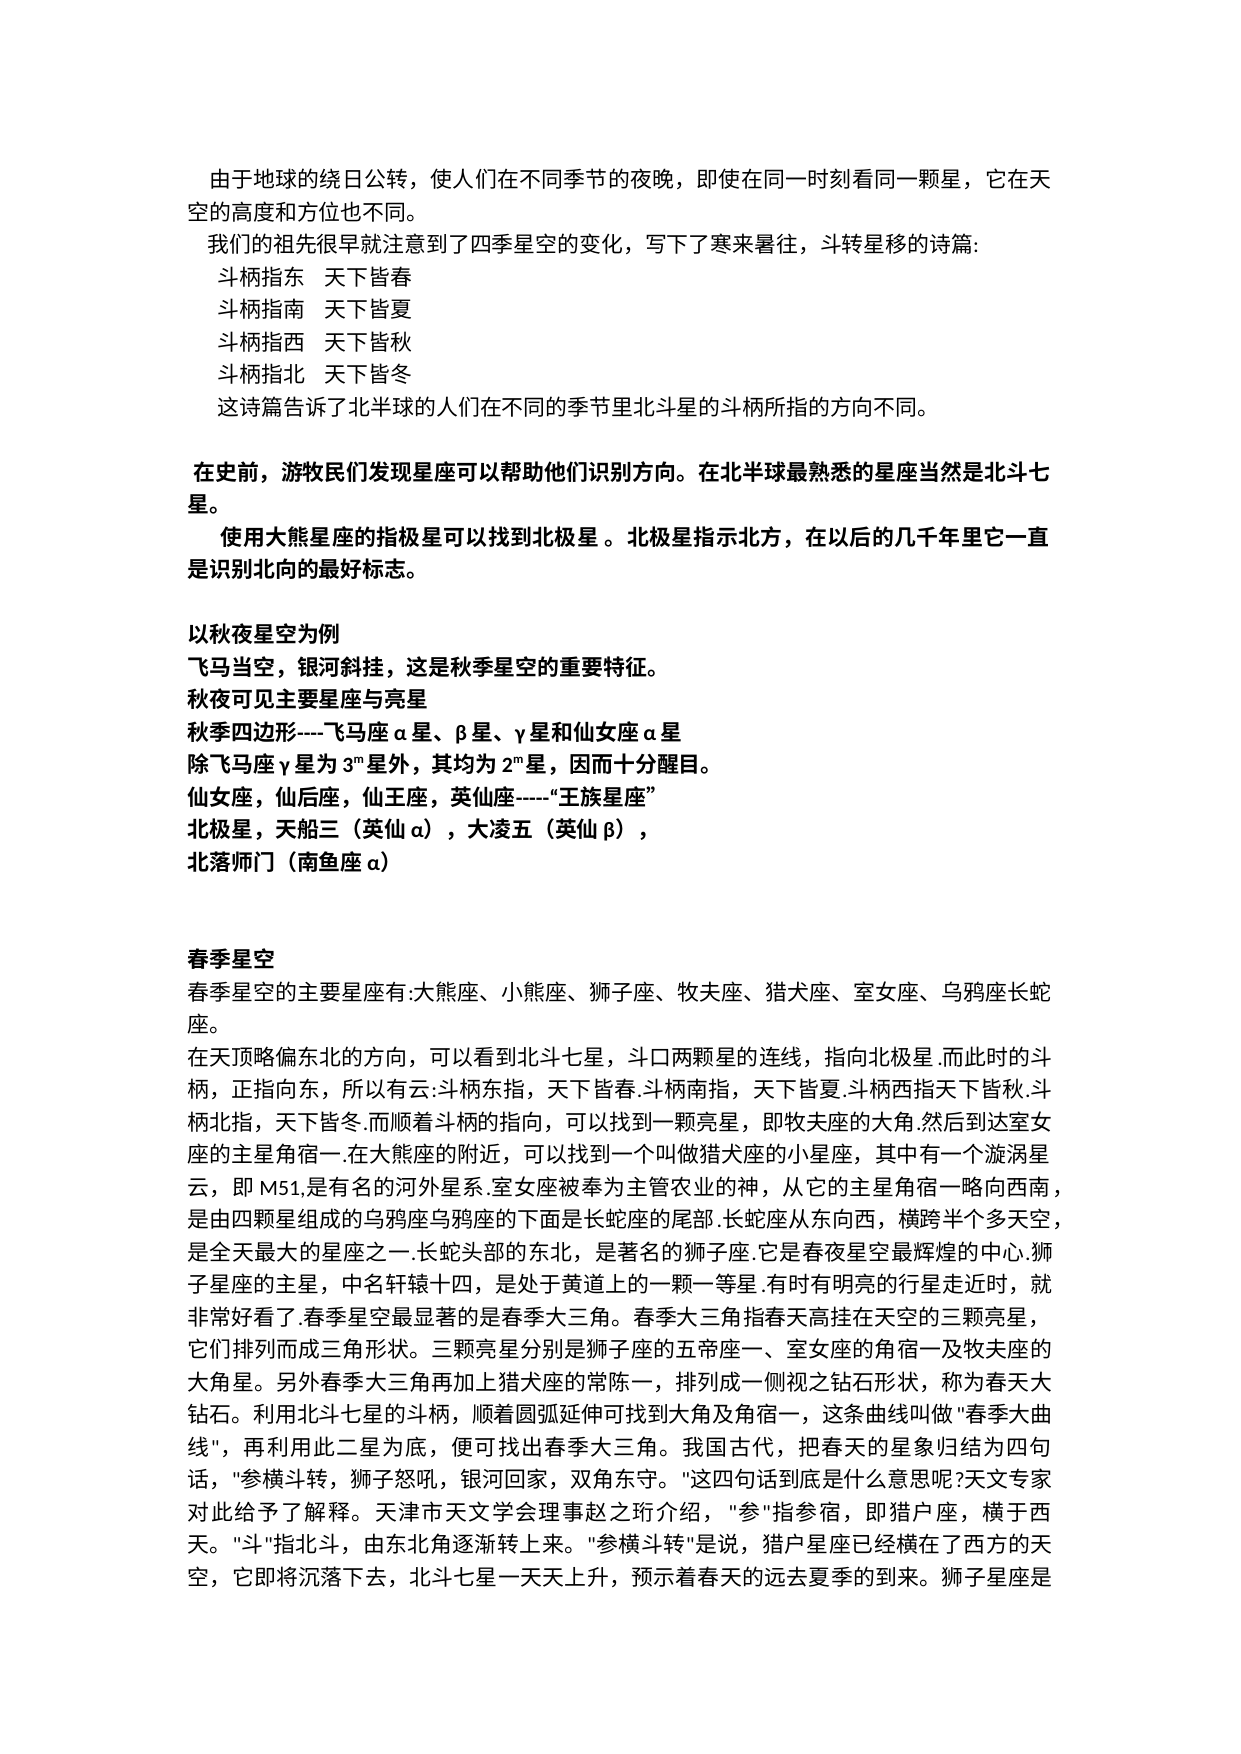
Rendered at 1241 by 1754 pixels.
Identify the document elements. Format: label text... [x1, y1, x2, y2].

text 使用大熊星座的指极星可以找到北极星 。北极星指示北方，在以后的几千年里它一直是识别北向的最好标志。 [187, 519, 1053, 584]
text 春季星空 [187, 942, 1053, 974]
text 飞马当空，银河斜挂，这是秋季星空的重要特征。 [187, 649, 1053, 682]
text 北落师门（南鱼座α） [187, 844, 1053, 877]
text 由于地球的绕日公转，使人们在不同季节的夜晚，即使在同一时刻看同一颗星，它在天空的高度和方位也不同。 [187, 162, 1053, 227]
text 秋夜可见主要星座与亮星 [187, 682, 1053, 714]
text 以秋夜星空为例 [187, 617, 1053, 649]
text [187, 1039, 1053, 1592]
text 仙女座，仙后座，仙王座，英仙座-----“王族星座” [187, 779, 1053, 812]
text 除飞马座γ星为3m星外，其均为2m星，因而十分醒目。 [187, 747, 1053, 779]
text 春季星空的主要星座有:大熊座、小熊座、狮子座、牧夫座、猎犬座、室女座、乌鸦座长蛇座。 [187, 974, 1053, 1039]
text 我们的祖先很早就注意到了四季星空的变化，写下了寒来暑往，斗转星移的诗篇: 斗柄指东 天下皆春 [187, 227, 1053, 292]
text 在史前，游牧民们发现星座可以帮助他们识别方向。在北半球最熟悉的星座当然是北斗七星。 [187, 454, 1053, 519]
text 北极星，天船三（英仙α），大凌五（英仙β）， [187, 812, 1053, 844]
text 秋季四边形----飞马座α星、β星、γ星和仙女座α星 [187, 714, 1053, 747]
text 斗柄指西 天下皆秋 [187, 324, 1053, 357]
text 这诗篇告诉了北半球的人们在不同的季节里北斗星的斗柄所指的方向不同。 [187, 389, 1053, 422]
text 斗柄指南 天下皆夏 [187, 292, 1053, 324]
text 斗柄指北 天下皆冬 [187, 357, 1053, 389]
